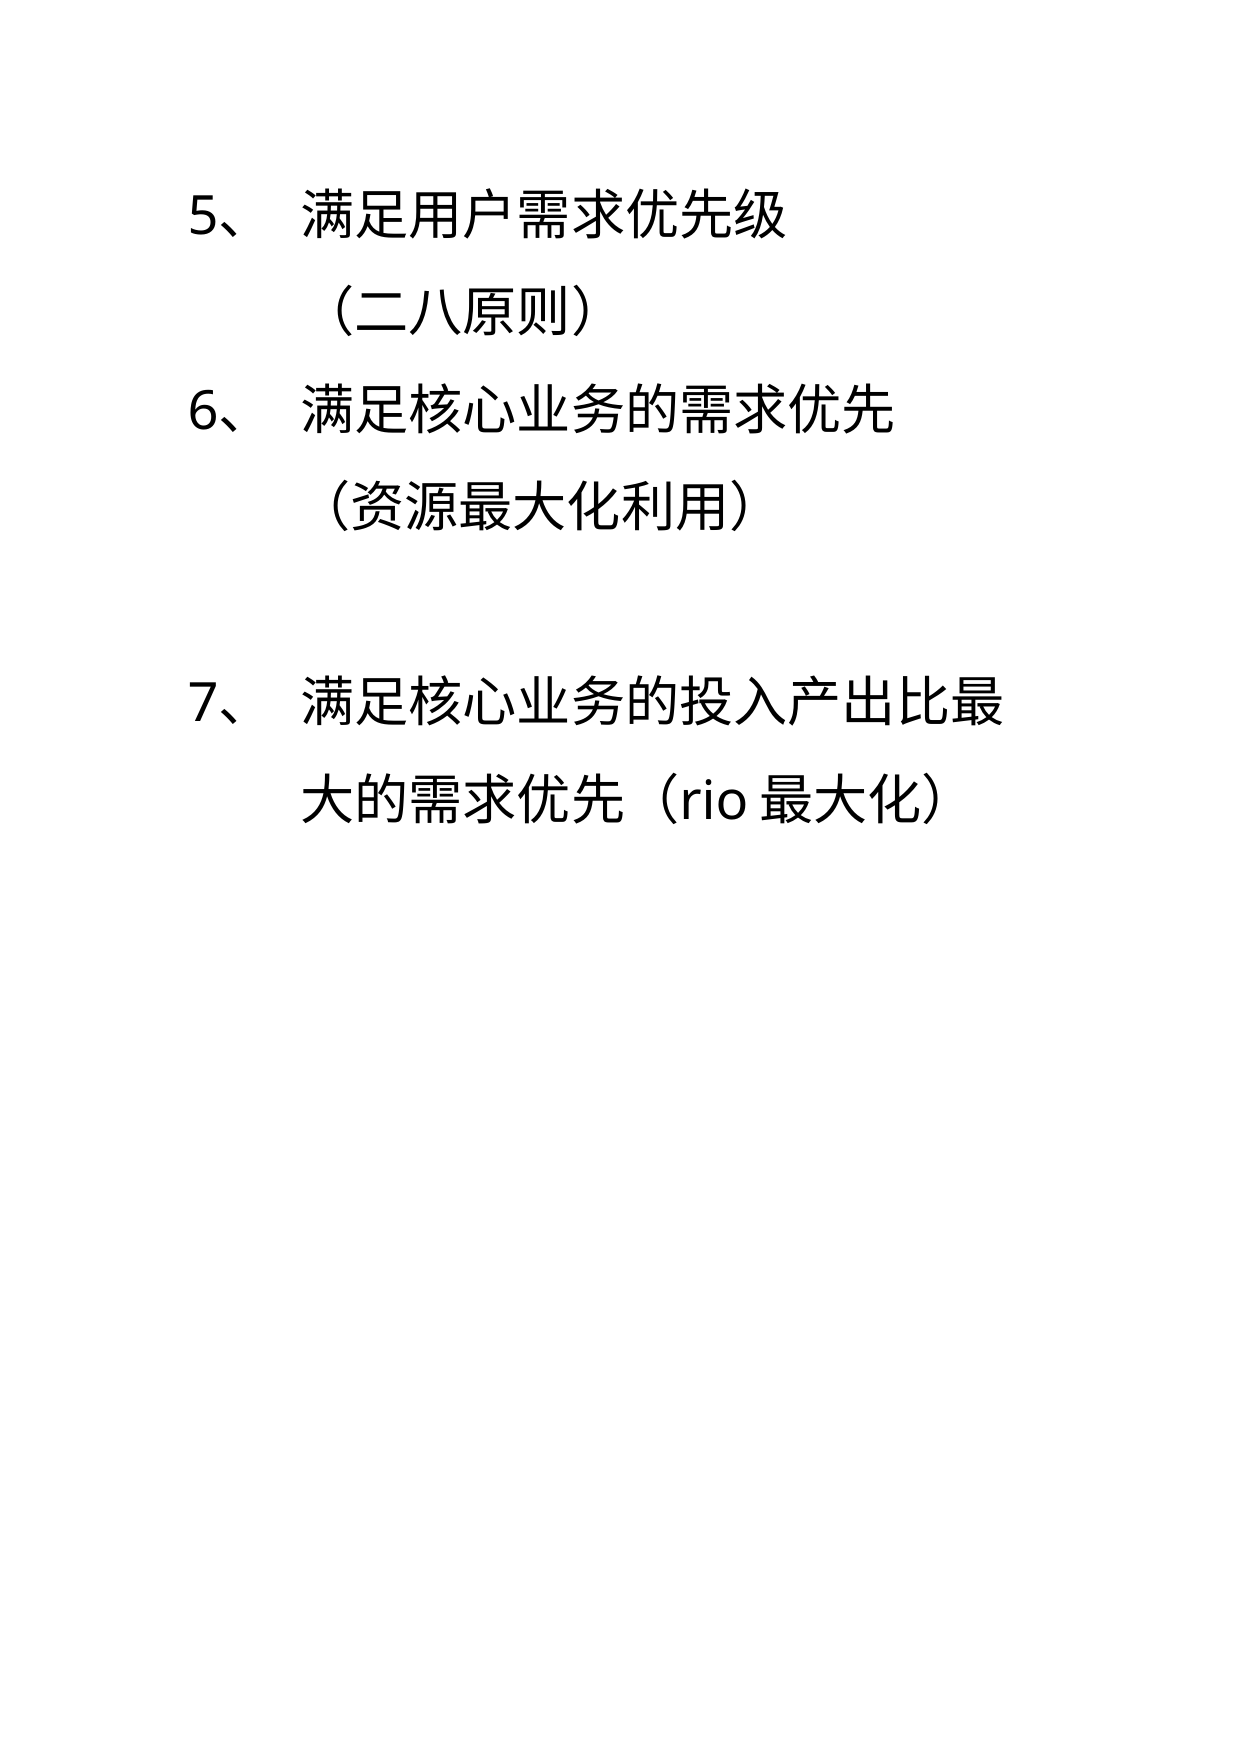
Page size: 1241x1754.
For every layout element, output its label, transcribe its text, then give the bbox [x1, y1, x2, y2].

list 满足核心业务的需求优先 [187, 357, 1053, 454]
list （二八原则） [300, 259, 1053, 357]
list 大的需求优先（rio最大化） [300, 747, 1053, 844]
list 满足用户需求优先级 [187, 162, 1053, 259]
list （资源最大化利用） [187, 454, 1053, 552]
list 满足核心业务的投入产出比最 [187, 649, 1053, 747]
